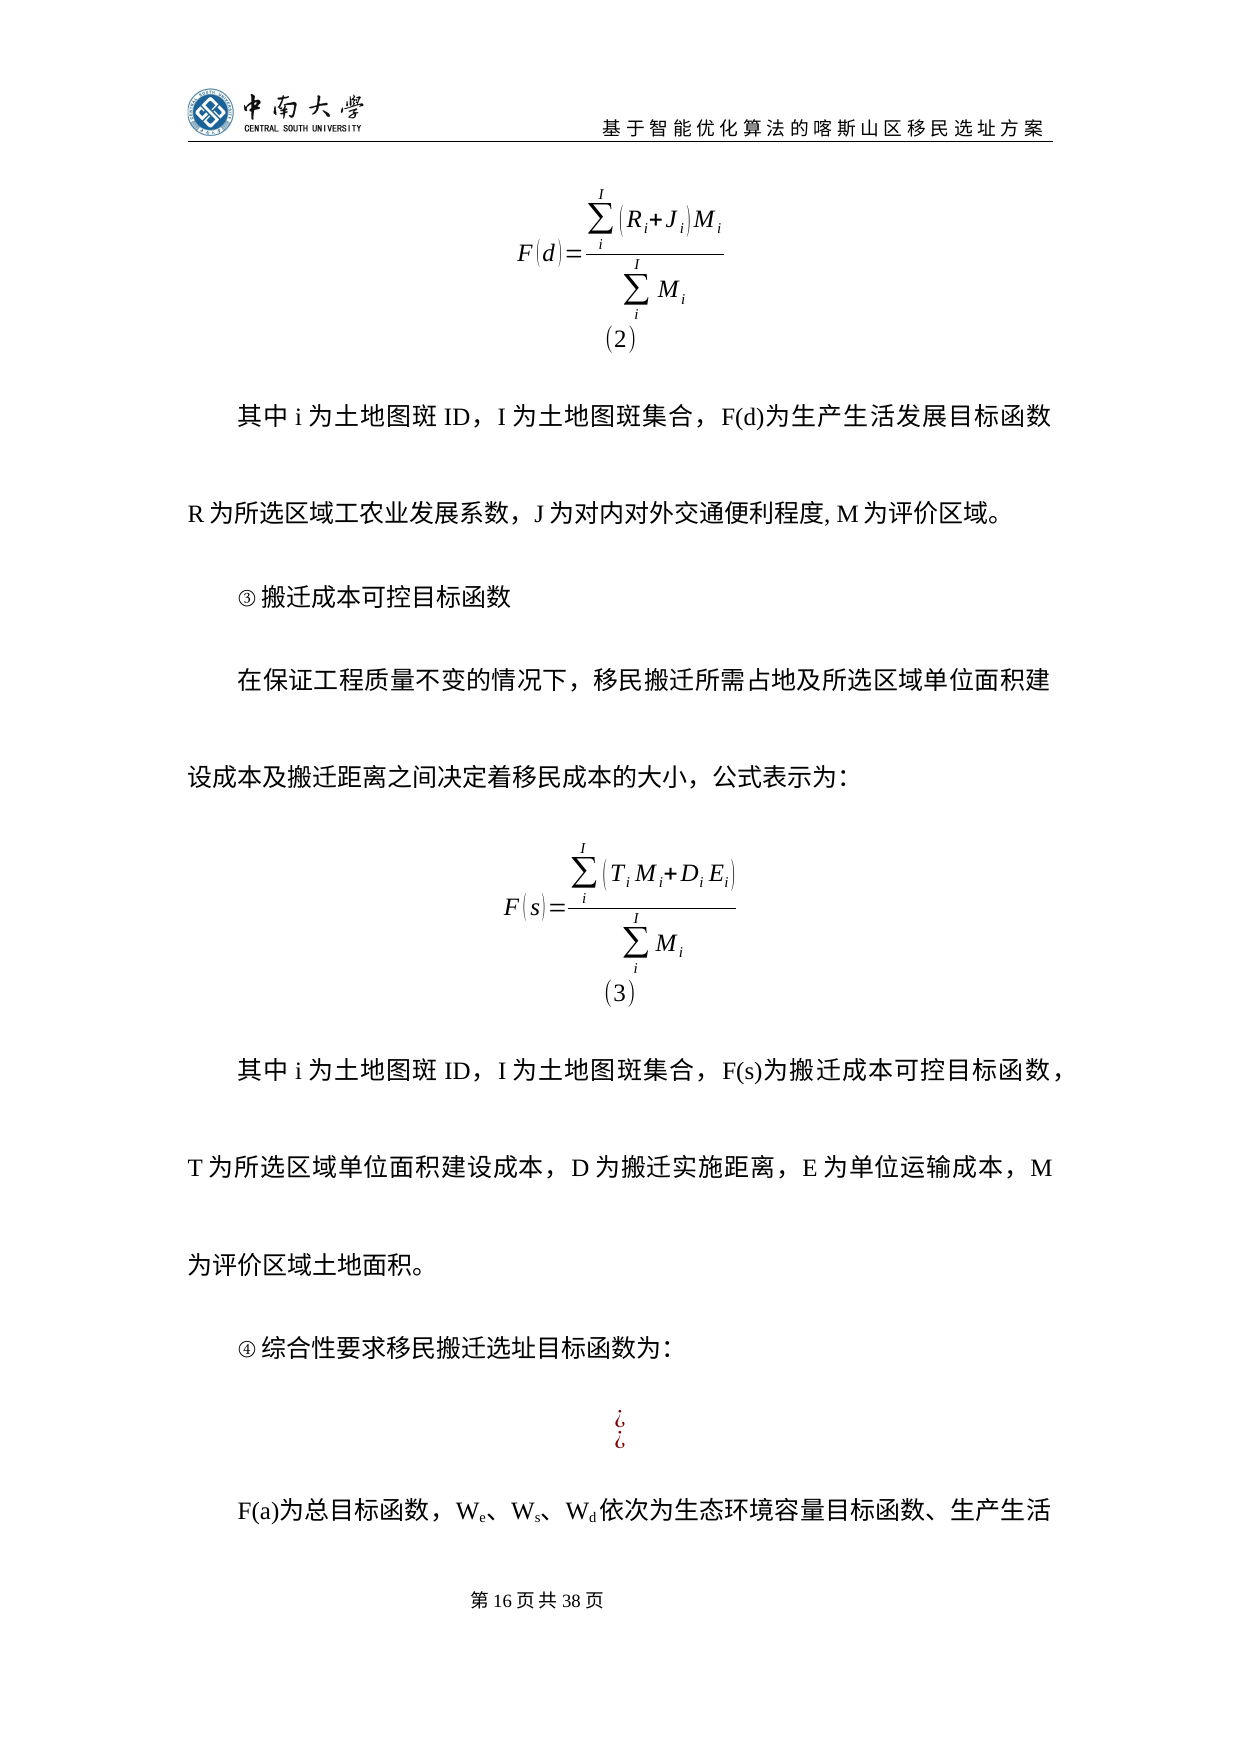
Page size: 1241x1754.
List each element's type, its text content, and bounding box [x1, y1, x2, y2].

text 其中i为土地图斑ID，I为土地图斑集合，F(s)为搬迁成本可控目标函数，T为所选区域单位面积建设成本，D为搬迁实施距离，E为单位运输成本，M为评价区域土地面积。 [187, 1036, 1053, 1296]
text ④综合性要求移民搬迁选址目标函数为： [187, 1314, 1053, 1379]
picture [187, 88, 367, 136]
text ③搬迁成本可控目标函数 [187, 563, 1053, 628]
text 其中i为土地图斑ID，I为土地图斑集合，F(d)为生产生活发展目标函数，R为所选区域工农业发展系数，J为对内对外交通便利程度, M为评价区域。 [187, 382, 1053, 544]
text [187, 1476, 1053, 1541]
text 在保证工程质量不变的情况下，移民搬迁所需占地及所选区域单位面积建设成本及搬迁距离之间决定着移民成本的大小，公式表示为： [187, 646, 1053, 808]
